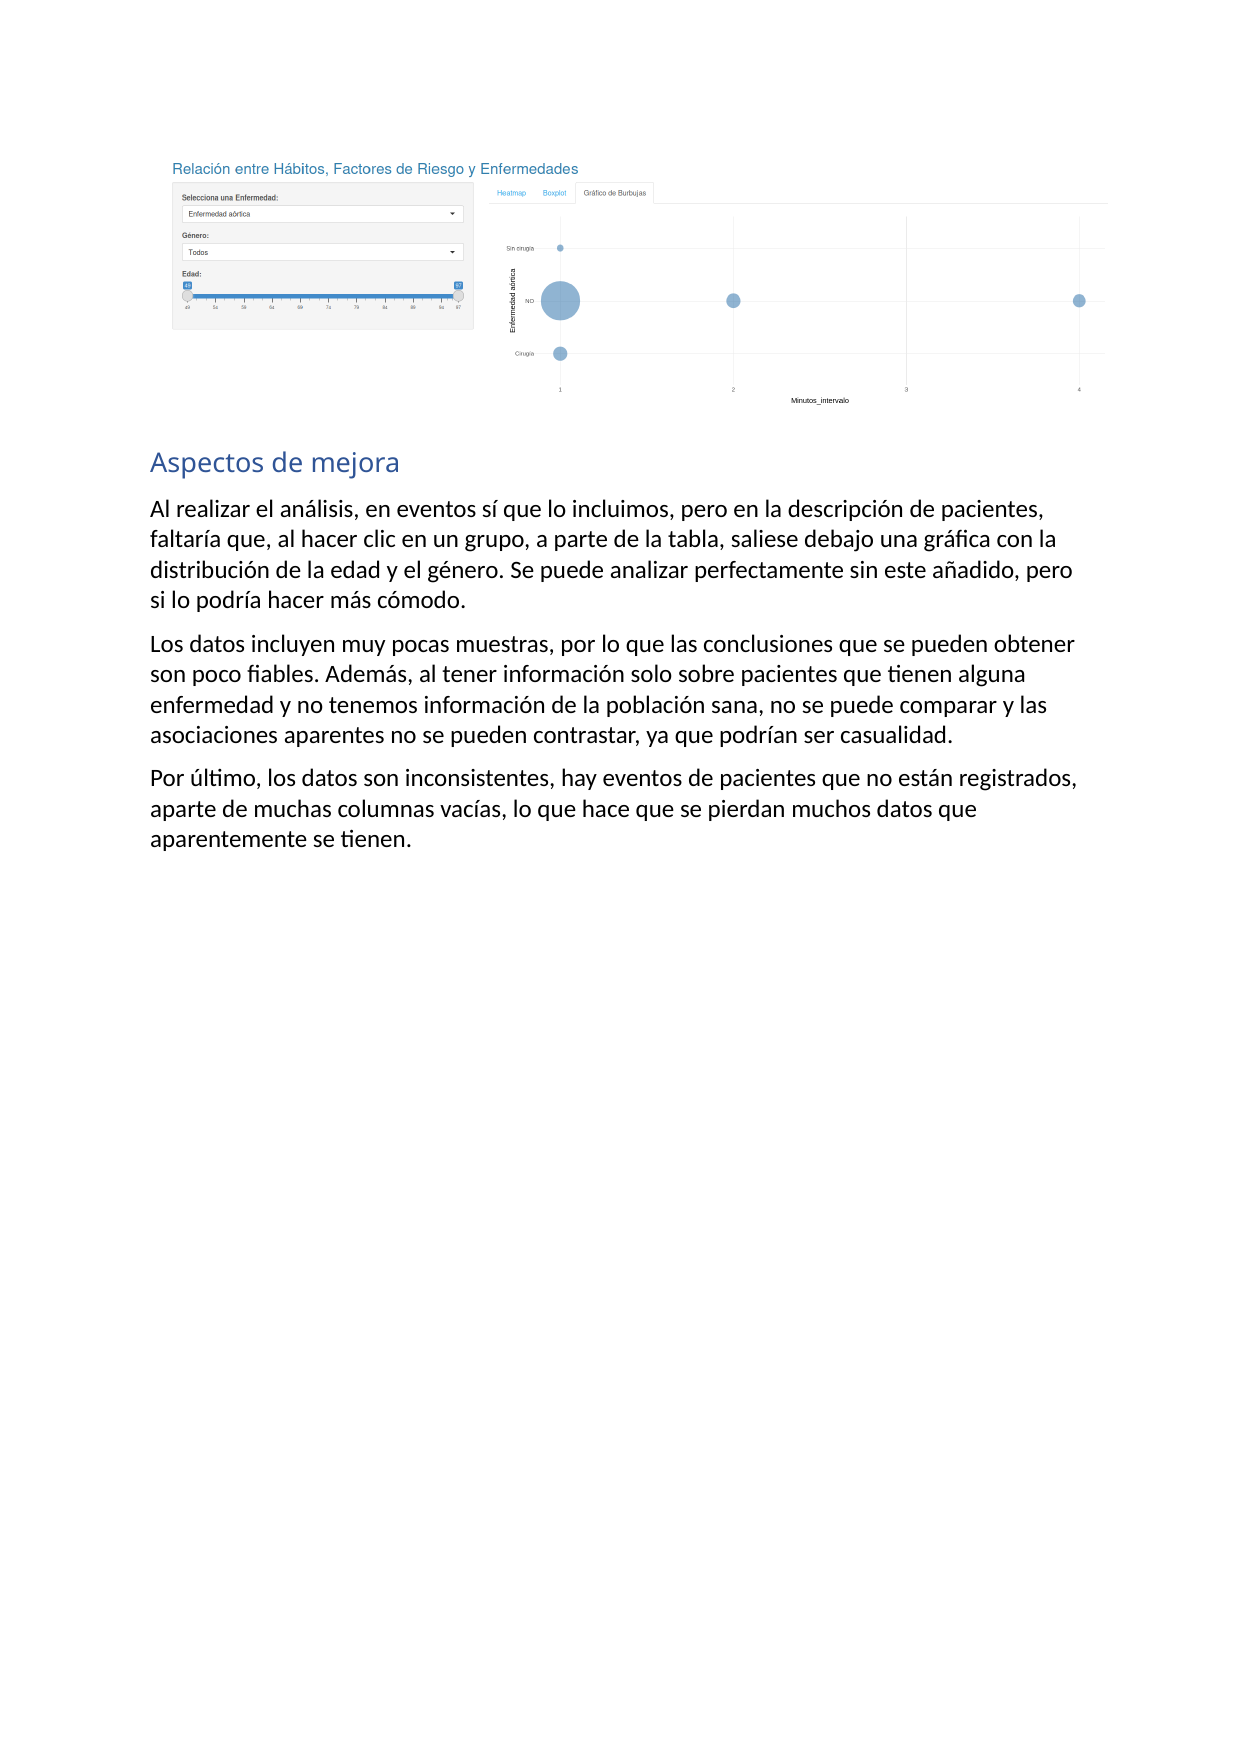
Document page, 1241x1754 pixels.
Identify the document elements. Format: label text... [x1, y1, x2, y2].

subtitle Aspectos de mejora [150, 150, 1090, 481]
text Por último, los datos son inconsistentes, hay eventos de pacientes que no están registrados, aparte de muchas columnas vacías, lo que hace que se pierdan muchos datos que aparentemente se tienen. [150, 762, 1090, 854]
text Los datos incluyen muy pocas muestras, por lo que las conclusiones que se pueden obtener son poco fiables. Además, al tener información solo sobre pacientes que tienen alguna enfermedad y no tenemos información de la población sana, no se puede comparar y las asociaciones aparentes no se pueden contrastar, ya que podrían ser casualidad. [150, 628, 1090, 750]
text Al realizar el análisis, en eventos sí que lo incluimos, pero en la descripción de pacientes, faltaría que, al hacer clic en un grupo, a parte de la tabla, saliese debajo una gráfica con la distribución de la edad y el género. Se puede analizar perfectamente sin este añadido, pero si lo podría hacer más cómodo. [150, 493, 1090, 615]
